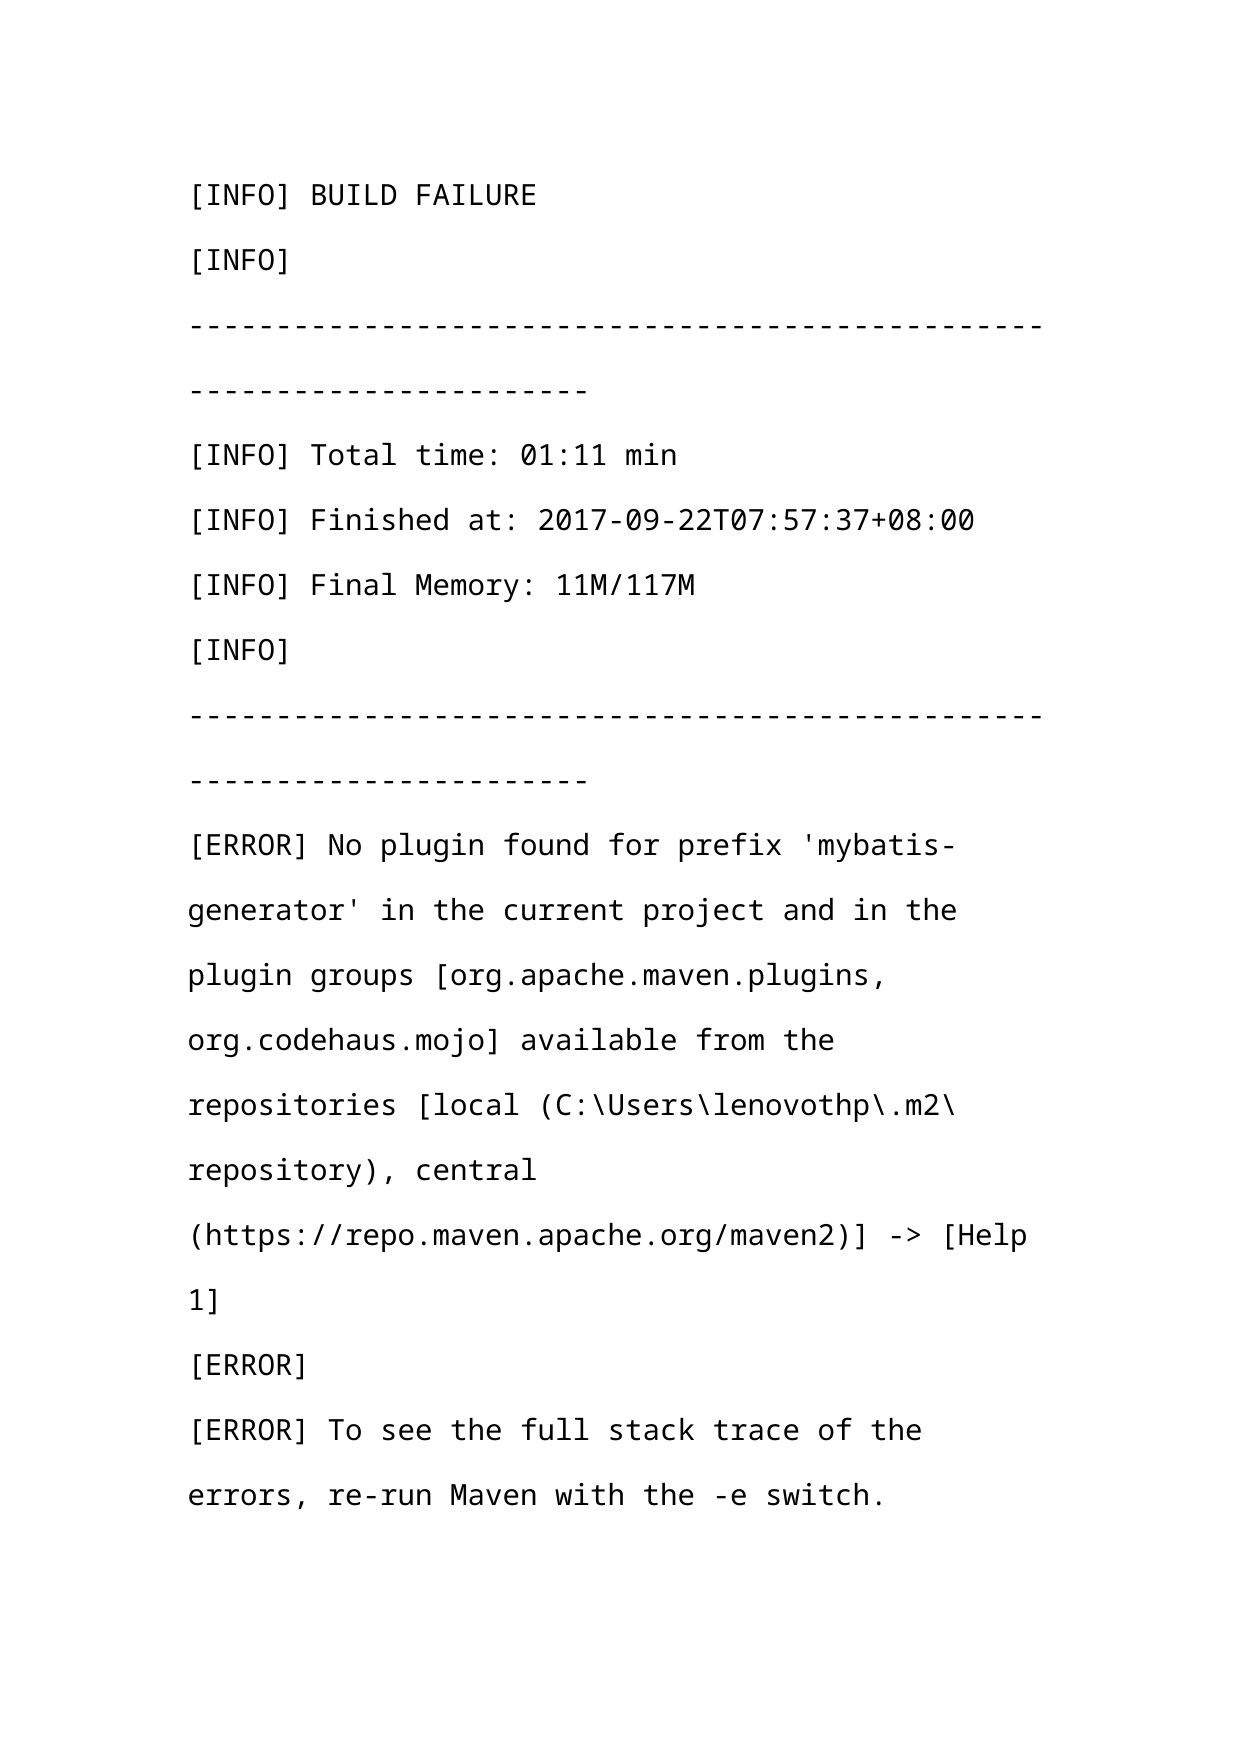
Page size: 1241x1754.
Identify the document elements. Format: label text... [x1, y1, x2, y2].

text [ERROR] No plugin found for prefix 'mybatis-generator' in the current project and in the plugin groups [org.apache.maven.plugins, org.codehaus.mojo] available from the repositories [local (C:\Users\lenovothp\.m2\repository), central (https://repo.maven.apache.org/maven2)] -> [Help 1] [187, 812, 1053, 1332]
text [INFO] Final Memory: 11M/117M [187, 552, 1053, 617]
text [INFO] ------------------------------------------------------------------------ [187, 617, 1053, 812]
text [ERROR] To see the full stack trace of the errors, re-run Maven with the -e switch. [187, 1397, 1053, 1527]
text [INFO] Total time: 01:11 min [187, 422, 1053, 487]
text [INFO] Finished at: 2017-09-22T07:57:37+08:00 [187, 487, 1053, 552]
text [187, 227, 1053, 422]
text [ERROR] [187, 1332, 1053, 1397]
text [INFO] BUILD FAILURE [187, 162, 1053, 227]
